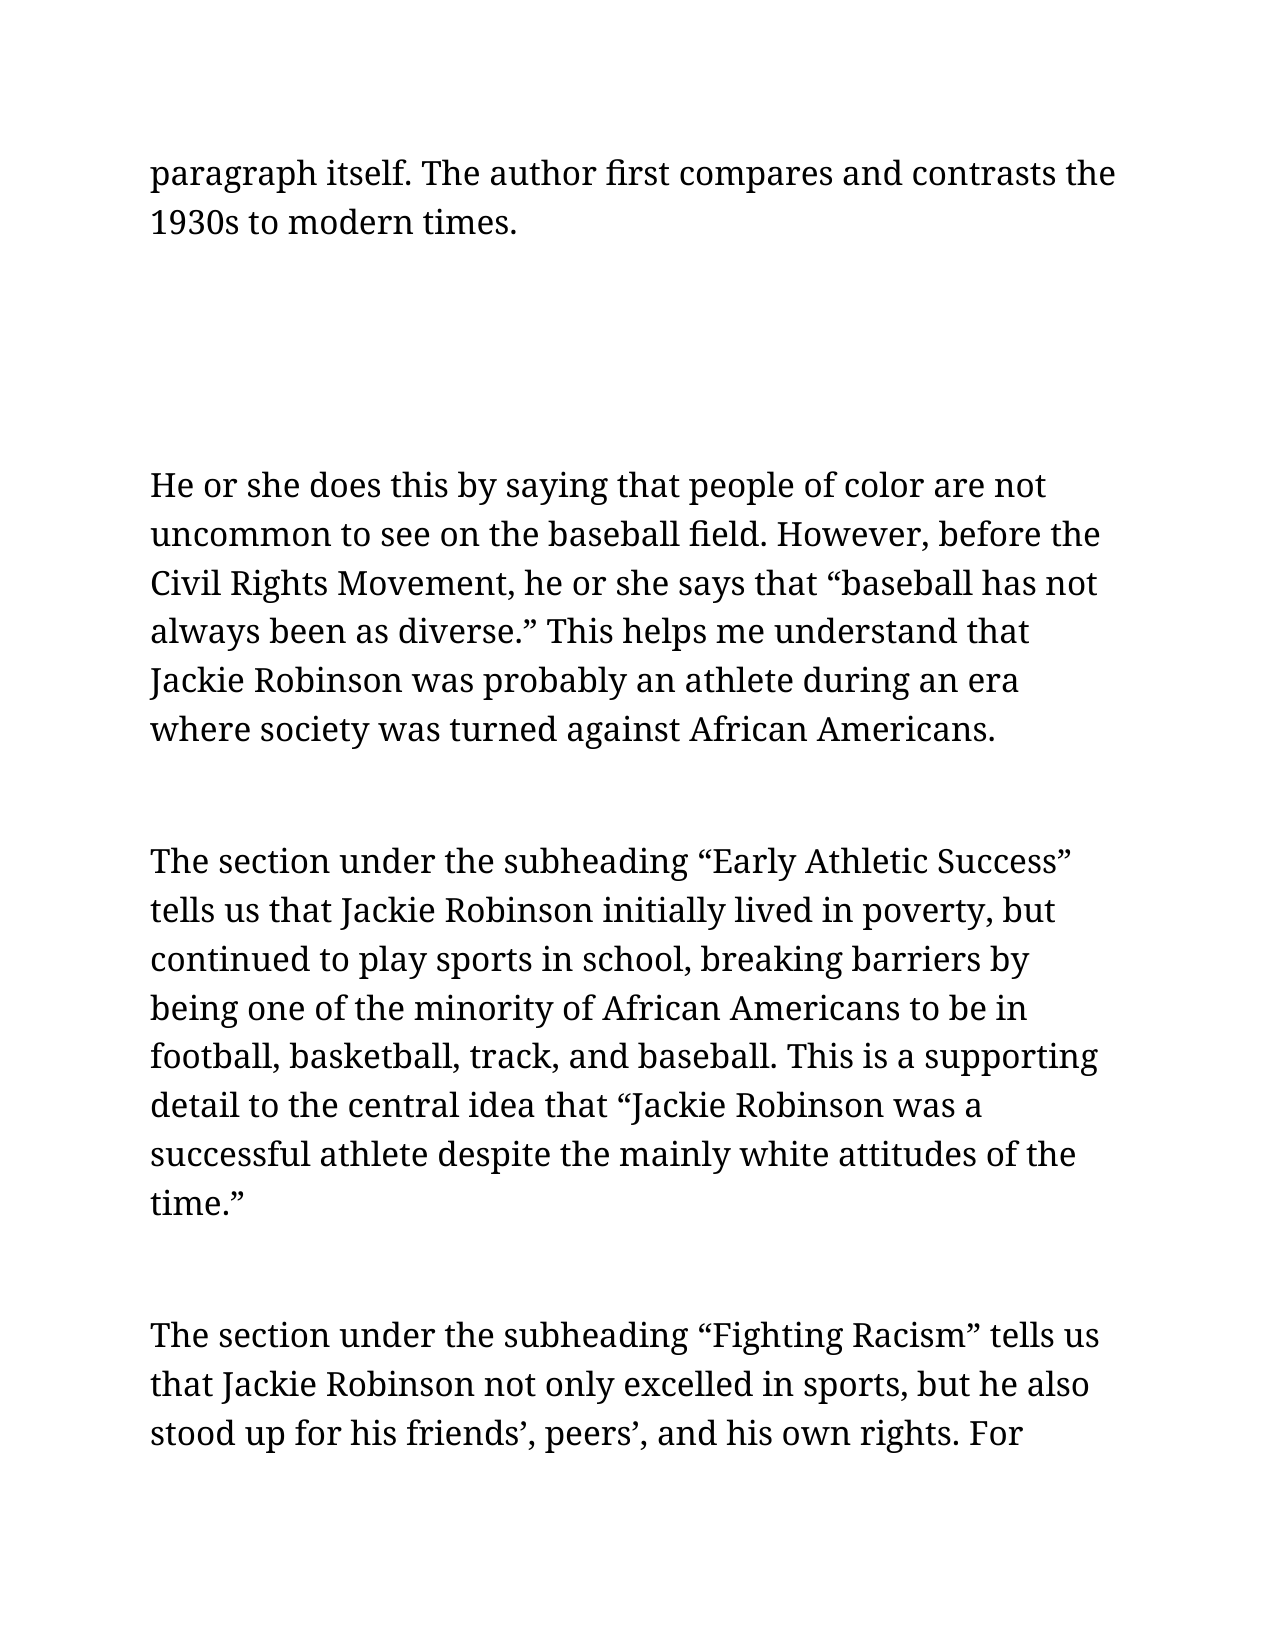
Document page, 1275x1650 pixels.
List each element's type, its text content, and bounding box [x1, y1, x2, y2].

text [150, 1311, 1125, 1455]
text The section under the subheading “Early Athletic Success” tells us that Jackie Robinson initially lived in poverty, but continued to play sports in school, breaking barriers by being one of the minority of African Americans to be in football, basketball, track, and baseball. This is a supporting detail to the central idea that “Jackie Robinson was a successful athlete despite the mainly white attitudes of the time.” [150, 837, 1125, 1226]
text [150, 150, 1125, 244]
text He or she does this by saying that people of color are not uncommon to see on the baseball field. However, before the Civil Rights Movement, he or she says that “baseball has not always been as diverse.” This helps me understand that Jackie Robinson was probably an athlete during an era where society was turned against African Americans. [150, 461, 1125, 752]
